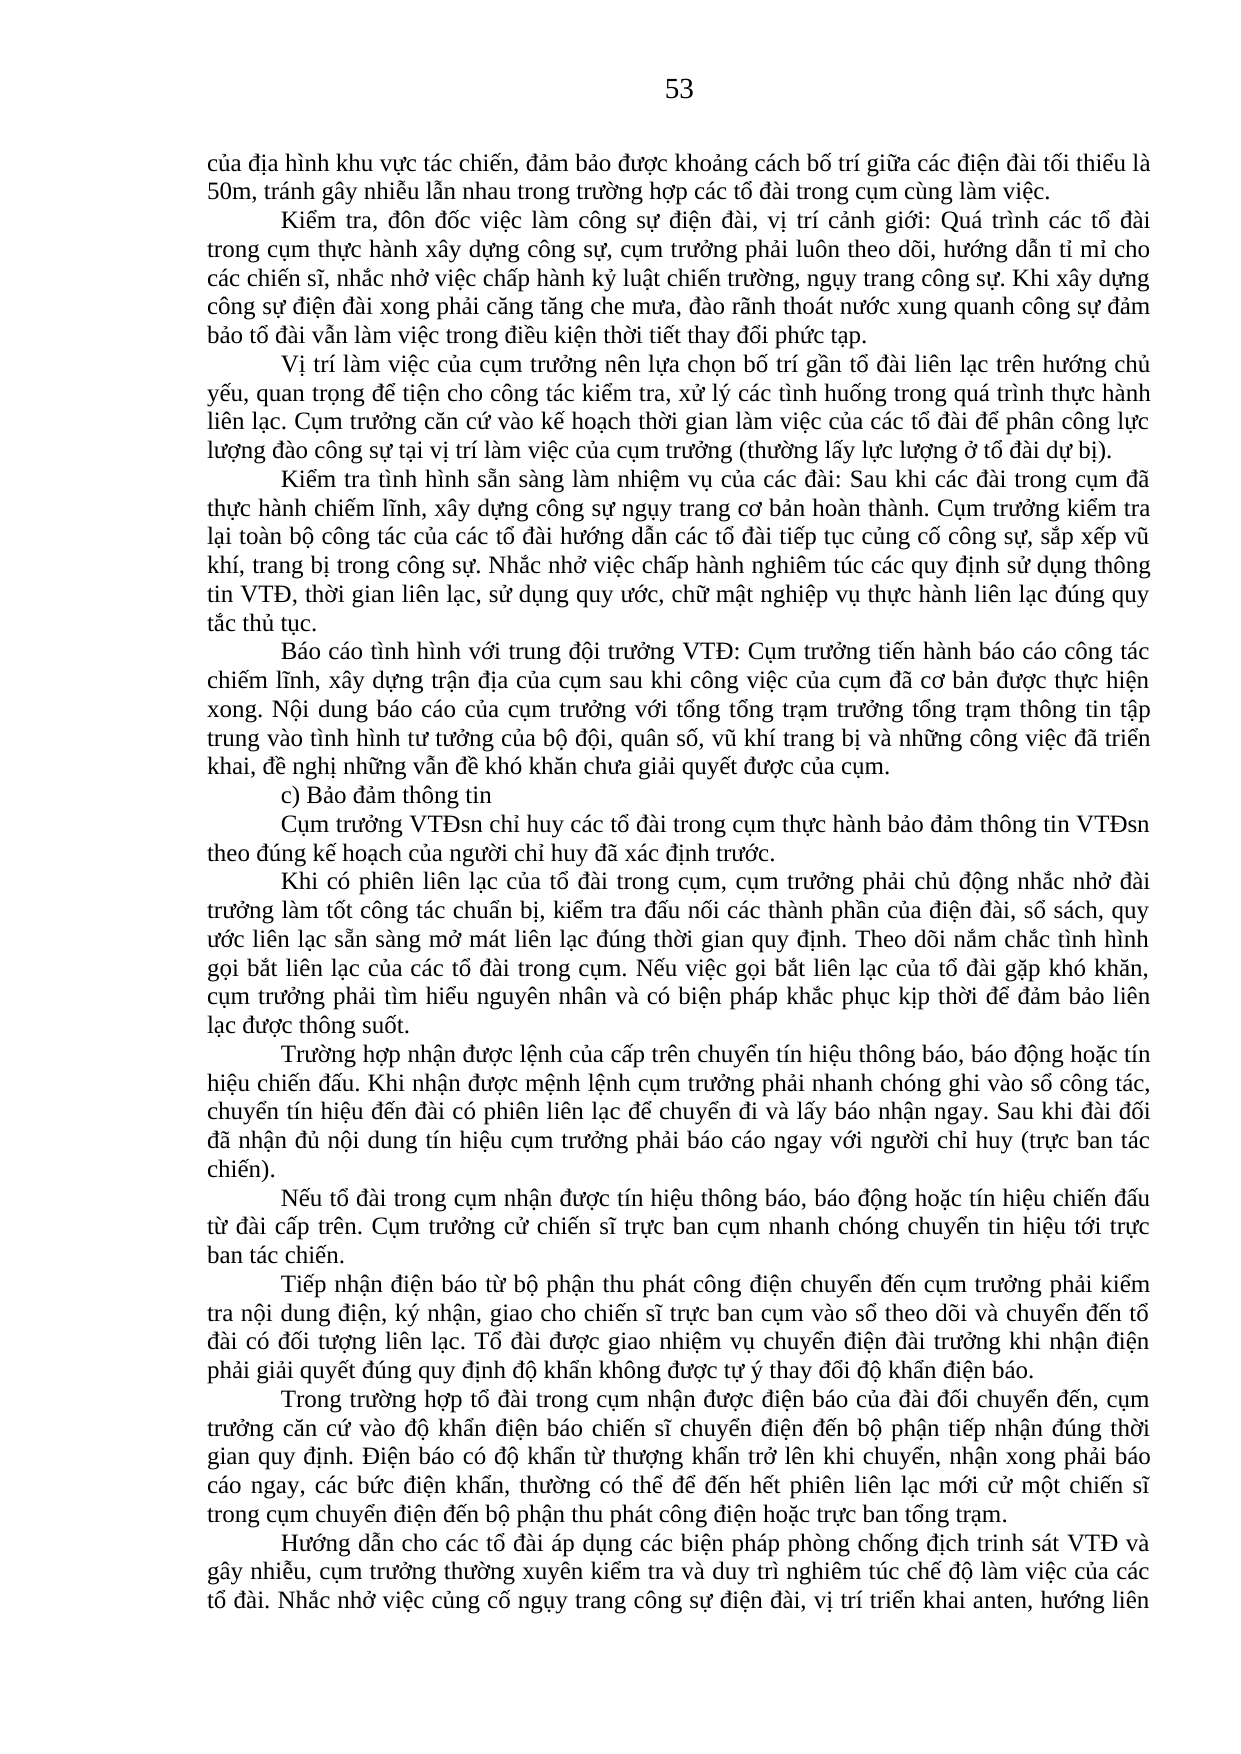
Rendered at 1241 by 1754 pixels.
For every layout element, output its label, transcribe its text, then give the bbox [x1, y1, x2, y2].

text Tiếp nhận điện báo từ bộ phận thu phát công điện chuyển đến cụm trưởng phải kiểm tra nội dung điện, ký nhận, giao cho chiến sĩ trực ban cụm vào sổ theo dõi và chuyển đến tổ đài có đối tượng liên lạc. Tổ đài được giao nhiệm vụ chuyển điện đài trưởng khi nhận điện phải giải quyết đúng quy định độ khẩn không được tự ý thay đổi độ khẩn điện báo. [207, 1269, 1152, 1384]
text Trường hợp nhận được lệnh của cấp trên chuyển tín hiệu thông báo, báo động hoặc tín hiệu chiến đấu. Khi nhận được mệnh lệnh cụm trưởng phải nhanh chóng ghi vào sổ công tác, chuyển tín hiệu đến đài có phiên liên lạc để chuyển đi và lấy báo nhận ngay. Sau khi đài đối đã nhận đủ nội dung tín hiệu cụm trưởng phải báo cáo ngay với người chỉ huy (trực ban tác chiến). [207, 1039, 1152, 1183]
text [207, 1528, 1152, 1614]
text Kiểm tra tình hình sẵn sàng làm nhiệm vụ của các đài: Sau khi các đài trong cụm đã thực hành chiếm lĩnh, xây dựng công sự ngụy trang cơ bản hoàn thành. Cụm trưởng kiểm tra lại toàn bộ công tác của các tổ đài hướng dẫn các tổ đài tiếp tục củng cố công sự, sắp xếp vũ khí, trang bị trong công sự. Nhắc nhở việc chấp hành nghiêm túc các quy định sử dụng thông tin VTĐ, thời gian liên lạc, sử dụng quy ước, chữ mật nghiệp vụ thực hành liên lạc đúng quy tắc thủ tục. [207, 464, 1152, 636]
text Nếu tổ đài trong cụm nhận được tín hiệu thông báo, báo động hoặc tín hiệu chiến đấu từ đài cấp trên. Cụm trưởng cử chiến sĩ trực ban cụm nhanh chóng chuyển tin hiệu tới trực ban tác chiến. [207, 1183, 1152, 1269]
text Kiểm tra, đôn đốc việc làm công sự điện đài, vị trí cảnh giới: Quá trình các tổ đài trong cụm thực hành xây dựng công sự, cụm trưởng phải luôn theo dõi, hướng dẫn tỉ mỉ cho các chiến sĩ, nhắc nhở việc chấp hành kỷ luật chiến trường, ngụy trang công sự. Khi xây dựng công sự điện đài xong phải căng tăng che mưa, đào rãnh thoát nước xung quanh công sự đảm bảo tổ đài vẫn làm việc trong điều kiện thời tiết thay đổi phức tạp. [207, 205, 1152, 349]
text Cụm trưởng VTĐsn chỉ huy các tổ đài trong cụm thực hành bảo đảm thông tin VTĐsn theo đúng kế hoạch của người chỉ huy đã xác định trước. [207, 809, 1152, 866]
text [207, 148, 1152, 205]
text Khi có phiên liên lạc của tổ đài trong cụm, cụm trưởng phải chủ động nhắc nhở đài trưởng làm tốt công tác chuẩn bị, kiểm tra đấu nối các thành phần của điện đài, sổ sách, quy ước liên lạc sẵn sàng mở mát liên lạc đúng thời gian quy định. Theo dõi nắm chắc tình hình gọi bắt liên lạc của các tổ đài trong cụm. Nếu việc gọi bắt liên lạc của tổ đài gặp khó khăn, cụm trưởng phải tìm hiểu nguyên nhân và có biện pháp khắc phục kịp thời để đảm bảo liên lạc được thông suốt. [207, 866, 1152, 1039]
text Trong trường hợp tổ đài trong cụm nhận được điện báo của đài đối chuyển đến, cụm trưởng căn cứ vào độ khẩn điện báo chiến sĩ chuyển điện đến bộ phận tiếp nhận đúng thời gian quy định. Điện báo có độ khẩn từ thượng khẩn trở lên khi chuyển, nhận xong phải báo cáo ngay, các bức điện khẩn, thường có thể để đến hết phiên liên lạc mới cử một chiến sĩ trong cụm chuyển điện đến bộ phận thu phát công điện hoặc trực ban tổng trạm. [207, 1384, 1152, 1528]
text c) Bảo đảm thông tin [207, 780, 1152, 809]
text Vị trí làm việc của cụm trưởng nên lựa chọn bố trí gần tổ đài liên lạc trên hướng chủ yếu, quan trọng để tiện cho công tác kiểm tra, xử lý các tình huống trong quá trình thực hành liên lạc. Cụm trưởng căn cứ vào kế hoạch thời gian làm việc của các tổ đài để phân công lực lượng đào công sự tại vị trí làm việc của cụm trưởng (thường lấy lực lượng ở tổ đài dự bị). [207, 349, 1152, 464]
text Báo cáo tình hình với trung đội trưởng VTĐ: Cụm trưởng tiến hành báo cáo công tác chiếm lĩnh, xây dựng trận địa của cụm sau khi công việc của cụm đã cơ bản được thực hiện xong. Nội dung báo cáo của cụm trưởng với tổng tổng trạm trưởng tổng trạm thông tin tập trung vào tình hình tư tưởng của bộ đội, quân số, vũ khí trang bị và những công việc đã triển khai, đề nghị những vẫn đề khó khăn chưa giải quyết được của cụm. [207, 636, 1152, 780]
